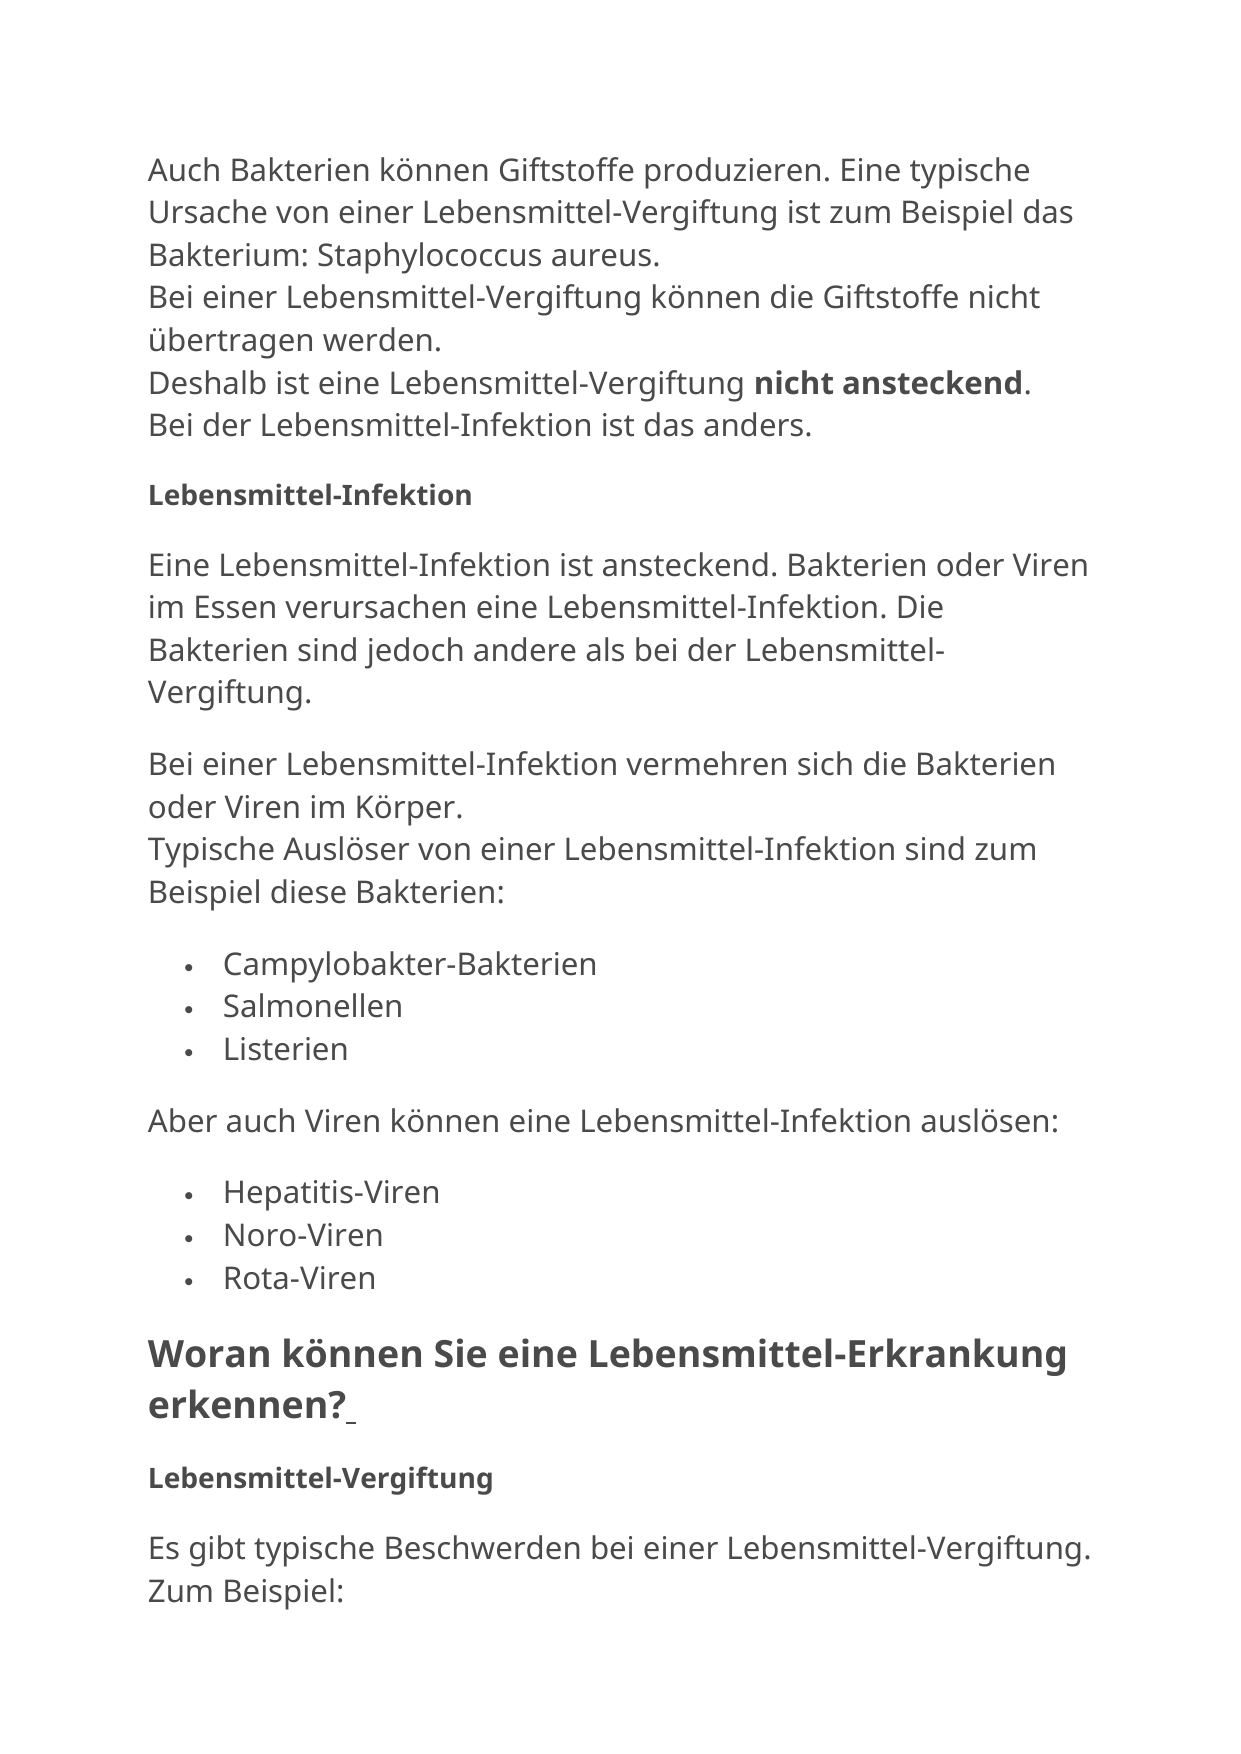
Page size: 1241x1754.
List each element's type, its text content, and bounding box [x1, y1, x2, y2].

list Noro-Viren [185, 1213, 1093, 1256]
text Woran können Sie eine Lebensmittel-Erkrankung erkennen? [148, 1327, 1093, 1429]
text Eine Lebensmittel-Infektion ist ansteckend. Bakterien oder Viren im Essen verursachen eine Lebensmittel-Infektion. Die Bakterien sind jedoch andere als bei der Lebensmittel-Vergiftung. [148, 542, 1093, 713]
text Es gibt typische Beschwerden bei einer Lebensmittel-Vergiftung. Zum Beispiel: [148, 1526, 1093, 1611]
text Lebensmittel-Vergiftung [148, 1459, 1093, 1497]
text Aber auch Viren können eine Lebensmittel-Infektion auslösen: [148, 1099, 1093, 1141]
list Listerien [185, 1027, 1093, 1069]
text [148, 148, 1093, 446]
list Salmonellen [185, 984, 1093, 1027]
list Rota-Viren [185, 1256, 1093, 1298]
text Lebensmittel-Infektion [148, 475, 1093, 513]
list Hepatitis-Viren [185, 1170, 1093, 1213]
text Bei einer Lebensmittel-Infektion vermehren sich die Bakterien oder Viren im Körper. Typische Auslöser von einer Lebensmittel-Infektion sind zum Beispiel diese Bakterien: [148, 742, 1093, 912]
list Campylobakter-Bakterien [185, 942, 1093, 984]
